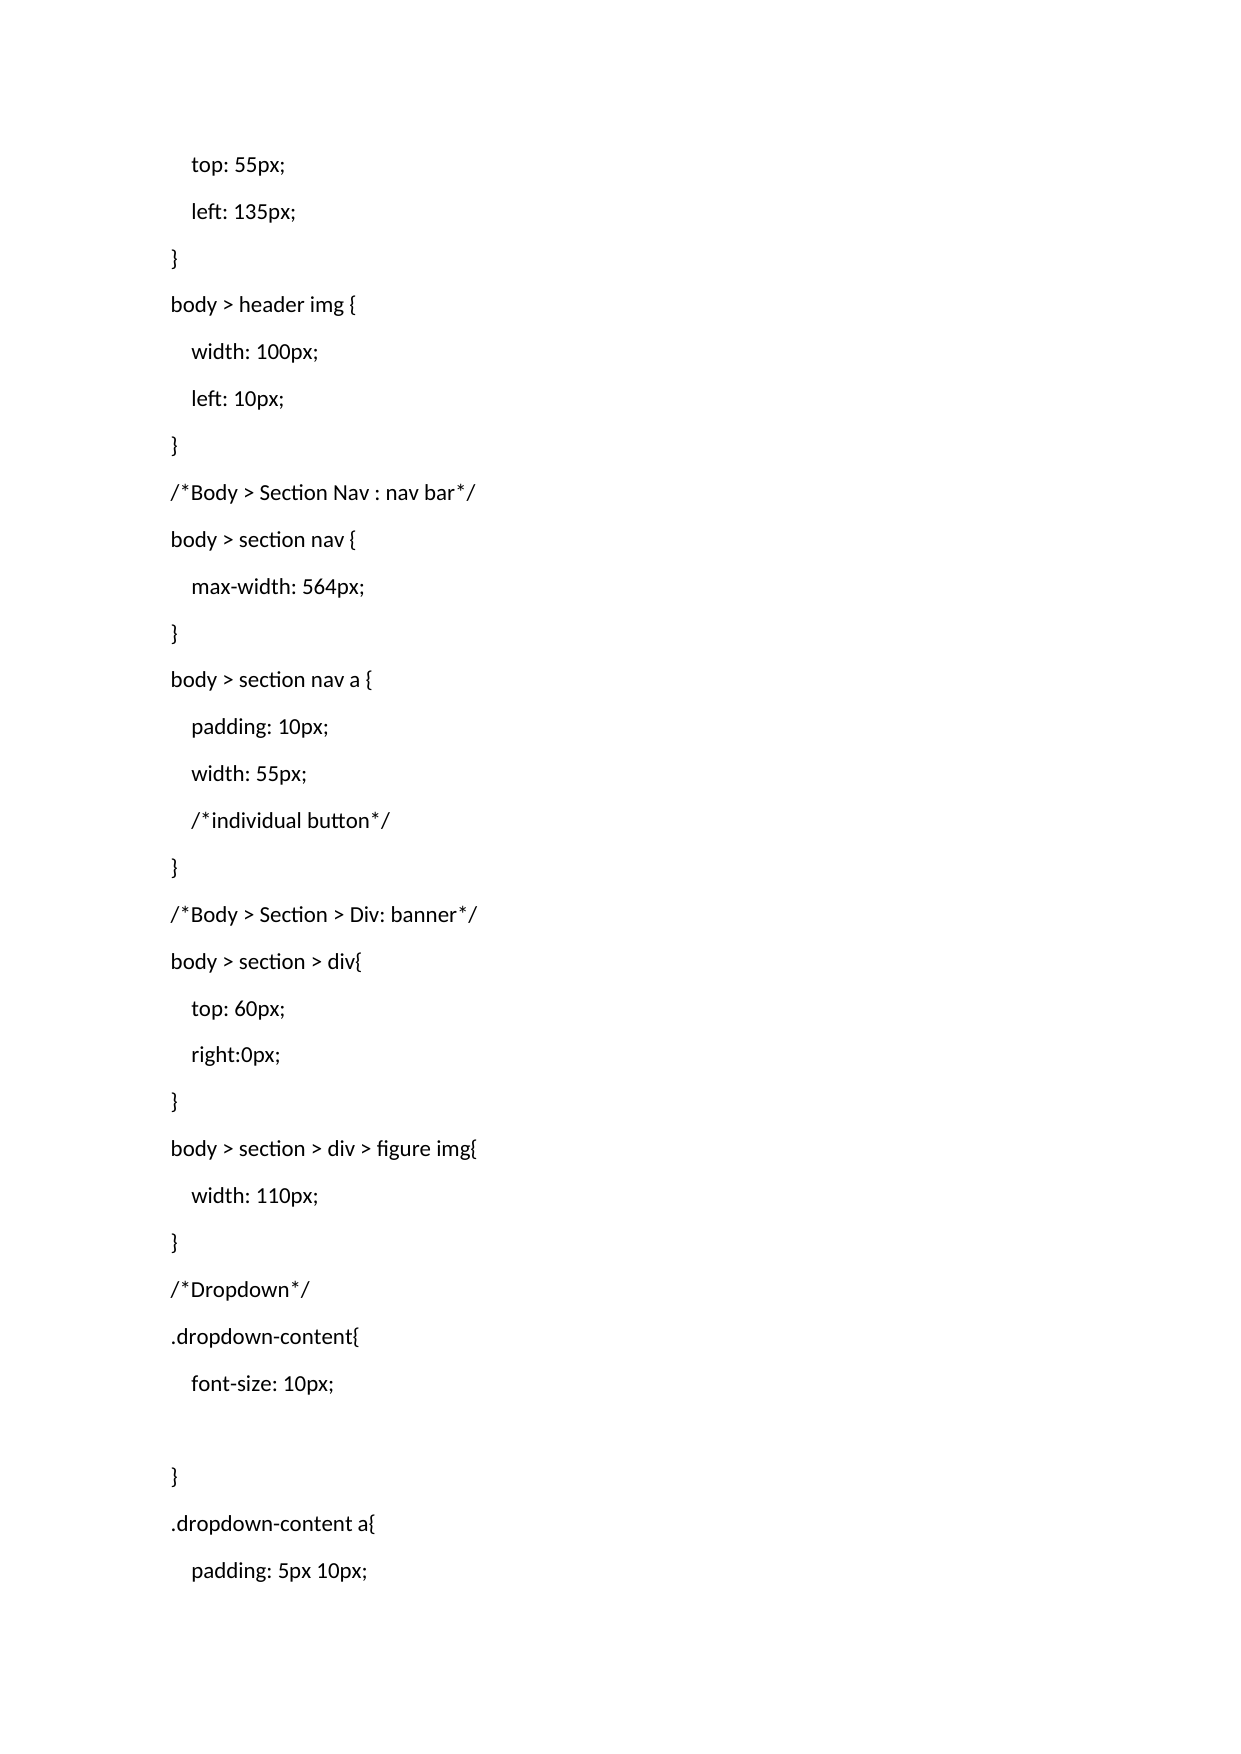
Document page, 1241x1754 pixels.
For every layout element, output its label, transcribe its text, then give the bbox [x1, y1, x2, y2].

text .dropdown-content a{ [150, 1509, 1090, 1537]
text width: 100px; [150, 337, 1090, 366]
text } [150, 619, 1090, 647]
text right:0px; [150, 1041, 1090, 1069]
text /*Dropdown*/ [150, 1275, 1090, 1303]
text body > section > div{ [150, 947, 1090, 975]
text left: 10px; [150, 384, 1090, 412]
text padding: 10px; [150, 712, 1090, 741]
text body > section > div > figure img{ [150, 1134, 1090, 1162]
text } [150, 431, 1090, 459]
text } [150, 1087, 1090, 1116]
text width: 55px; [150, 759, 1090, 787]
text } [150, 244, 1090, 272]
text left: 135px; [150, 197, 1090, 225]
text .dropdown-content{ [150, 1322, 1090, 1350]
text /*individual button*/ [150, 806, 1090, 834]
text width: 110px; [150, 1181, 1090, 1209]
text /*Body > Section > Div: banner*/ [150, 900, 1090, 928]
text } [150, 1462, 1090, 1491]
text body > section nav { [150, 525, 1090, 553]
text body > section nav a { [150, 666, 1090, 694]
text /*Body > Section Nav : nav bar*/ [150, 478, 1090, 506]
text } [150, 853, 1090, 881]
text body > header img { [150, 291, 1090, 319]
text font-size: 10px; [150, 1369, 1090, 1397]
text max-width: 564px; [150, 572, 1090, 600]
text padding: 5px 10px; [150, 1556, 1090, 1584]
text top: 60px; [150, 994, 1090, 1022]
text } [150, 1228, 1090, 1256]
text top: 55px; [150, 150, 1090, 178]
